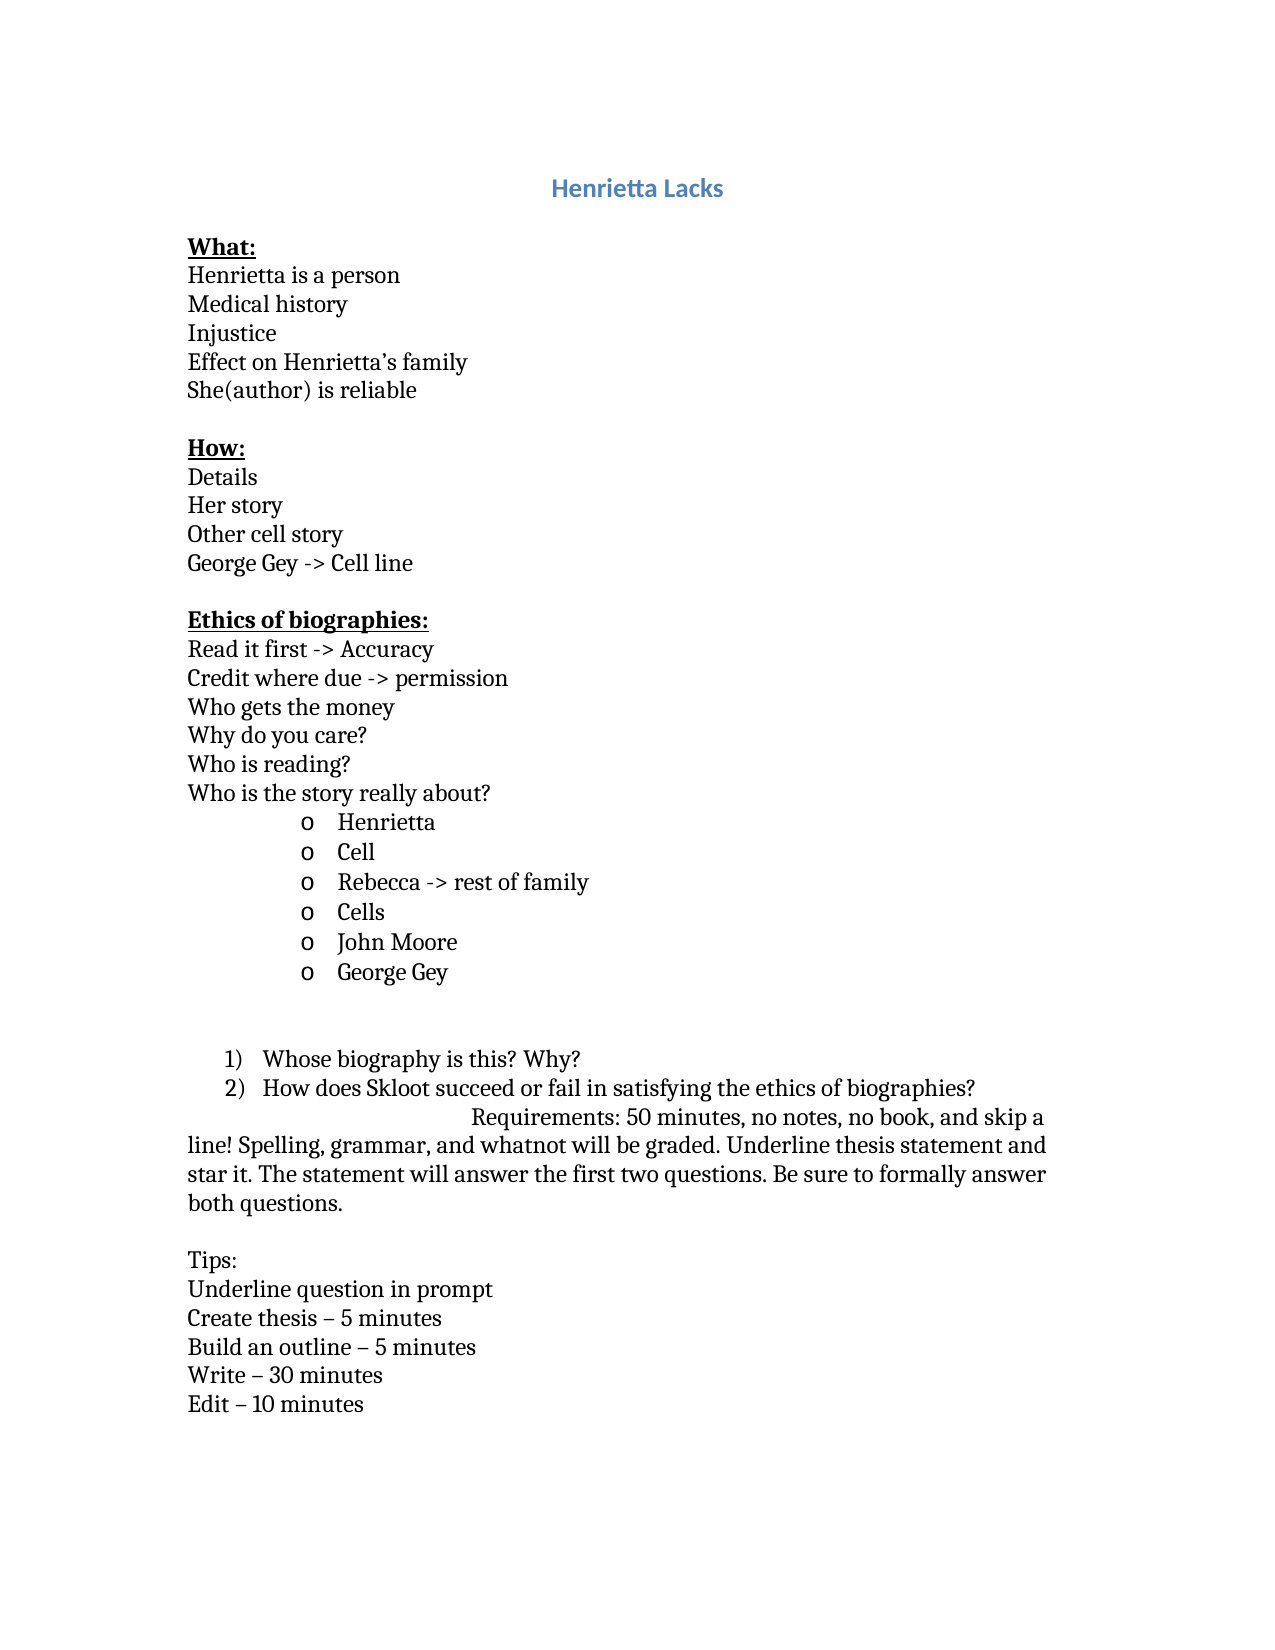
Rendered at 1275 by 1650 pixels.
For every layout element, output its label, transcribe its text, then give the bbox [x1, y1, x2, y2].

text Create thesis – 5 minutes [187, 1304, 1087, 1333]
list Whose biography is this? Why? [225, 1045, 1087, 1074]
text Effect on Henrietta’s family [187, 348, 1087, 376]
list Rebecca -> rest of family [300, 868, 1087, 898]
text Read it first -> Accuracy [187, 635, 1087, 664]
text Write – 30 minutes [187, 1361, 1087, 1390]
text Other cell story [187, 520, 1087, 549]
text Injustice [187, 319, 1087, 348]
text Details [187, 463, 1087, 491]
list How does Skloot succeed or fail in satisfying the ethics of biographies? [225, 1074, 1087, 1103]
text Who gets the money [187, 693, 1087, 721]
list Cells [300, 898, 1087, 928]
text What: [187, 233, 1087, 261]
text Who is the story really about? [187, 779, 1087, 808]
text How: [187, 434, 1087, 463]
subtitle Henrietta Lacks [187, 171, 1087, 204]
text Tips: Underline question in prompt [187, 1246, 1087, 1304]
text Credit where due -> permission [187, 664, 1087, 693]
text She(author) is reliable [187, 376, 1087, 405]
text Her story [187, 491, 1087, 520]
list Cell [300, 838, 1087, 868]
text Why do you care? [187, 721, 1087, 750]
text Henrietta is a person [187, 261, 1087, 290]
text Ethics of biographies: [187, 606, 1087, 635]
list George Gey [300, 958, 1087, 988]
list Henrietta [300, 808, 1087, 838]
text Build an outline – 5 minutes [187, 1333, 1087, 1361]
text George Gey -> Cell line [187, 549, 1087, 578]
text Requirements: 50 minutes, no notes, no book, and skip a line! Spelling, grammar, and whatnot will be graded. Underline thesis statement and star it. The statement will answer the first two questions. Be sure to formally answer both questions. [187, 1103, 1087, 1218]
list John Moore [300, 928, 1087, 958]
text Edit – 10 minutes [187, 1390, 1087, 1419]
text Who is reading? [187, 750, 1087, 779]
text Medical history [187, 290, 1087, 319]
